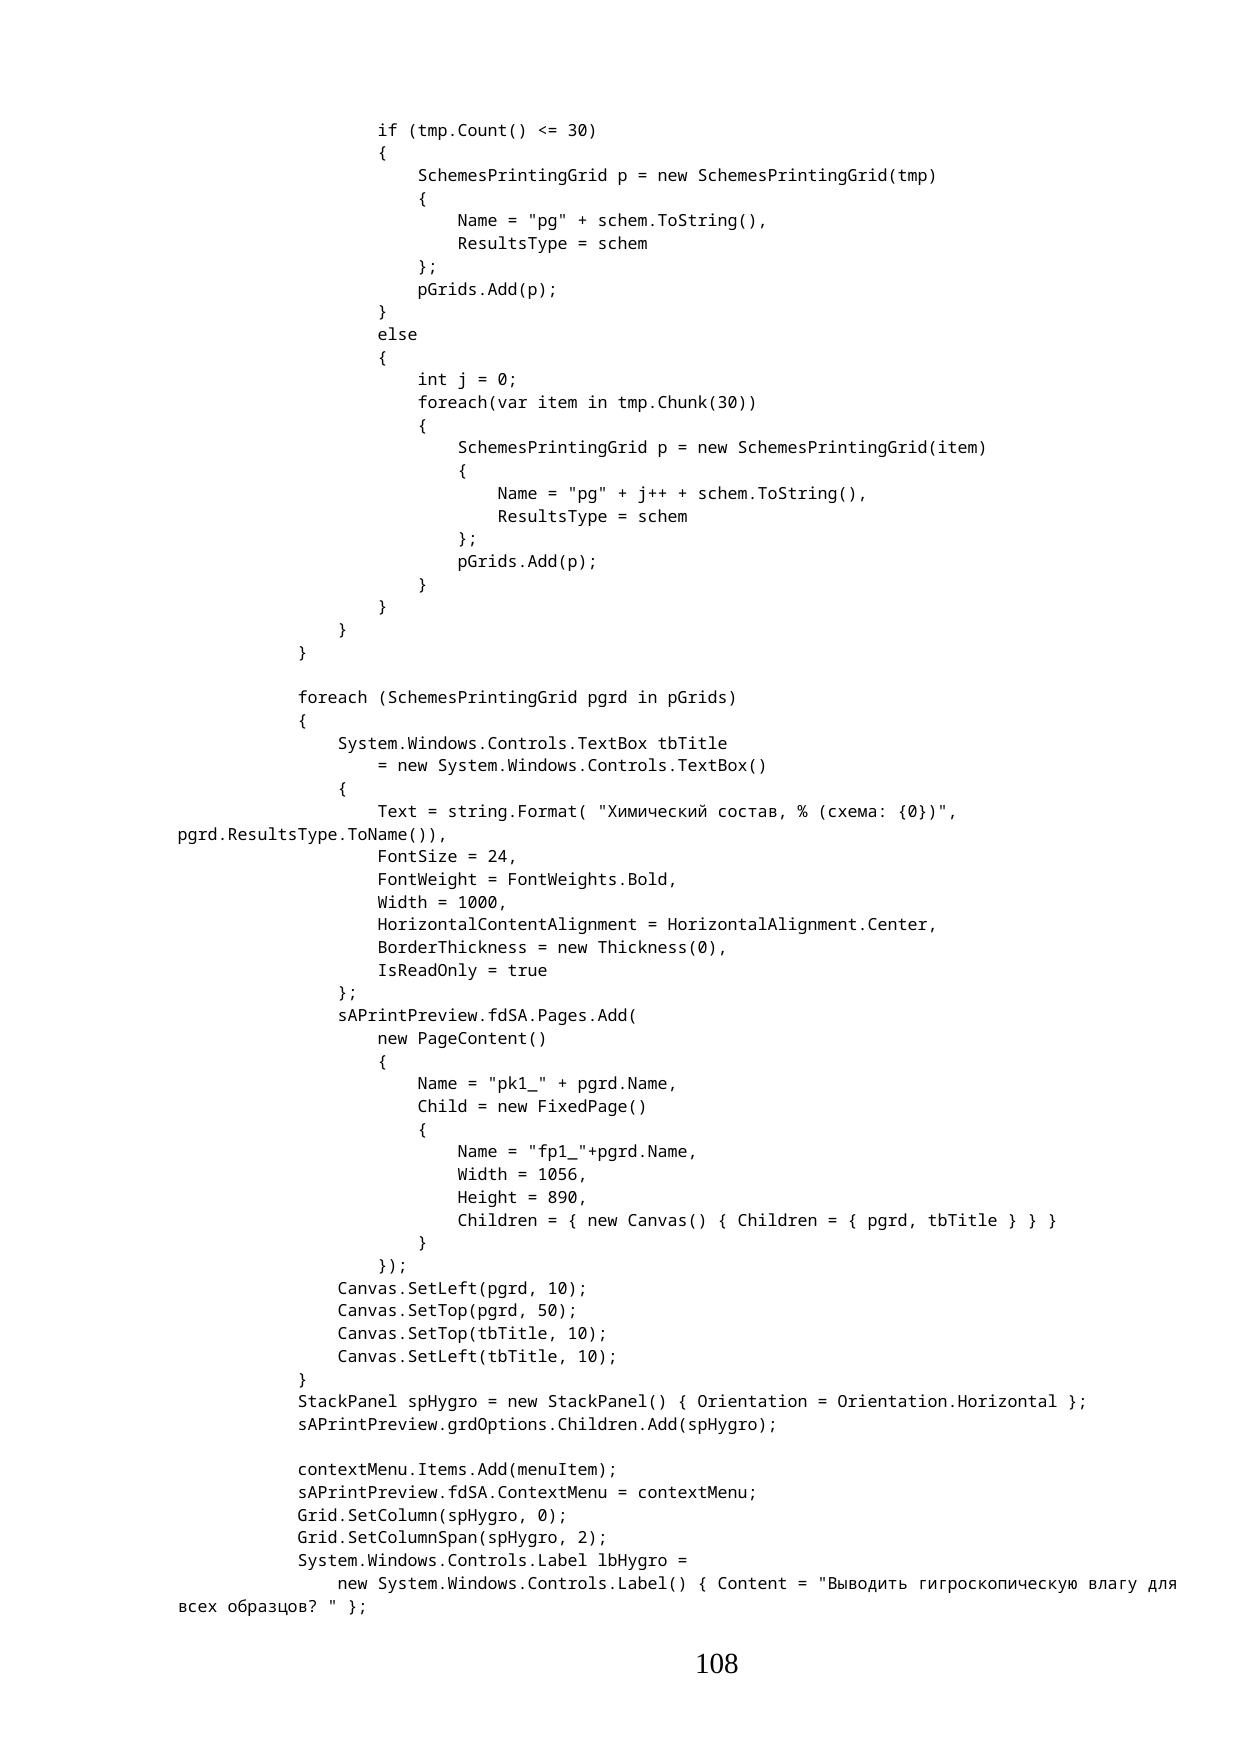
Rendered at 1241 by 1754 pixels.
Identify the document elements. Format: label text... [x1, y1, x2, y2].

text new PageContent() [177, 1026, 1181, 1049]
text else [177, 322, 1181, 345]
text }; [177, 527, 1181, 549]
text }; [177, 981, 1181, 1004]
text Children = { new Canvas() { Children = { pgrd, tbTitle } } } [177, 1208, 1181, 1231]
text }); [177, 1253, 1181, 1276]
text SchemesPrintingGrid p = new SchemesPrintingGrid(item) [177, 436, 1181, 459]
text Width = 1000, [177, 890, 1181, 913]
text } [177, 572, 1181, 595]
text System.Windows.Controls.Label lbHygro = [177, 1549, 1181, 1571]
text } [177, 595, 1181, 618]
text Width = 1056, [177, 1163, 1181, 1185]
text Canvas.SetLeft(tbTitle, 10); [177, 1344, 1181, 1367]
text { [177, 1117, 1181, 1140]
text if (tmp.Count() <= 30) [177, 118, 1181, 141]
text { [177, 777, 1181, 799]
text foreach (SchemesPrintingGrid pgrd in pGrids) [177, 686, 1181, 708]
text Name = "pg" + j++ + schem.ToString(), [177, 481, 1181, 504]
text int j = 0; [177, 368, 1181, 391]
text } [177, 618, 1181, 640]
text Text = string.Format( "Химический состав, % (схема: {0})", pgrd.ResultsType.ToName()), [177, 799, 1181, 845]
text Name = "pk1_" + pgrd.Name, [177, 1072, 1181, 1094]
text }; [177, 254, 1181, 277]
text sAPrintPreview.fdSA.Pages.Add( [177, 1004, 1181, 1026]
text sAPrintPreview.grdOptions.Children.Add(spHygro); [177, 1412, 1181, 1435]
text Height = 890, [177, 1185, 1181, 1208]
text { [177, 1049, 1181, 1072]
text contextMenu.Items.Add(menuItem); [177, 1458, 1181, 1481]
text foreach(var item in tmp.Chunk(30)) [177, 391, 1181, 413]
text { [177, 708, 1181, 731]
text { [177, 186, 1181, 209]
text { [177, 413, 1181, 436]
text StackPanel spHygro = new StackPanel() { Orientation = Orientation.Horizontal }; [177, 1390, 1181, 1412]
text sAPrintPreview.fdSA.ContextMenu = contextMenu; [177, 1481, 1181, 1503]
text } [177, 300, 1181, 322]
text Grid.SetColumn(spHygro, 0); [177, 1503, 1181, 1526]
text pGrids.Add(p); [177, 277, 1181, 300]
text Child = new FixedPage() [177, 1094, 1181, 1117]
text IsReadOnly = true [177, 958, 1181, 981]
text Name = "fp1_"+pgrd.Name, [177, 1140, 1181, 1163]
text = new System.Windows.Controls.TextBox() [177, 754, 1181, 777]
text } [177, 1231, 1181, 1253]
text FontSize = 24, [177, 845, 1181, 867]
text SchemesPrintingGrid p = new SchemesPrintingGrid(tmp) [177, 163, 1181, 186]
text FontWeight = FontWeights.Bold, [177, 867, 1181, 890]
text HorizontalContentAlignment = HorizontalAlignment.Center, [177, 913, 1181, 936]
text { [177, 345, 1181, 368]
text BorderThickness = new Thickness(0), [177, 936, 1181, 958]
text { [177, 459, 1181, 481]
text new System.Windows.Controls.Label() { Content = "Выводить гигроскопическую влагу для всех образцов? " }; [177, 1571, 1181, 1617]
text System.Windows.Controls.TextBox tbTitle [177, 731, 1181, 754]
text } [177, 1367, 1181, 1390]
text Canvas.SetTop(tbTitle, 10); [177, 1322, 1181, 1344]
text Name = "pg" + schem.ToString(), [177, 209, 1181, 232]
text pGrids.Add(p); [177, 549, 1181, 572]
text ResultsType = schem [177, 232, 1181, 254]
text Grid.SetColumnSpan(spHygro, 2); [177, 1526, 1181, 1549]
text { [177, 141, 1181, 163]
text Canvas.SetLeft(pgrd, 10); [177, 1276, 1181, 1299]
text Canvas.SetTop(pgrd, 50); [177, 1299, 1181, 1322]
text } [177, 640, 1181, 663]
text ResultsType = schem [177, 504, 1181, 527]
